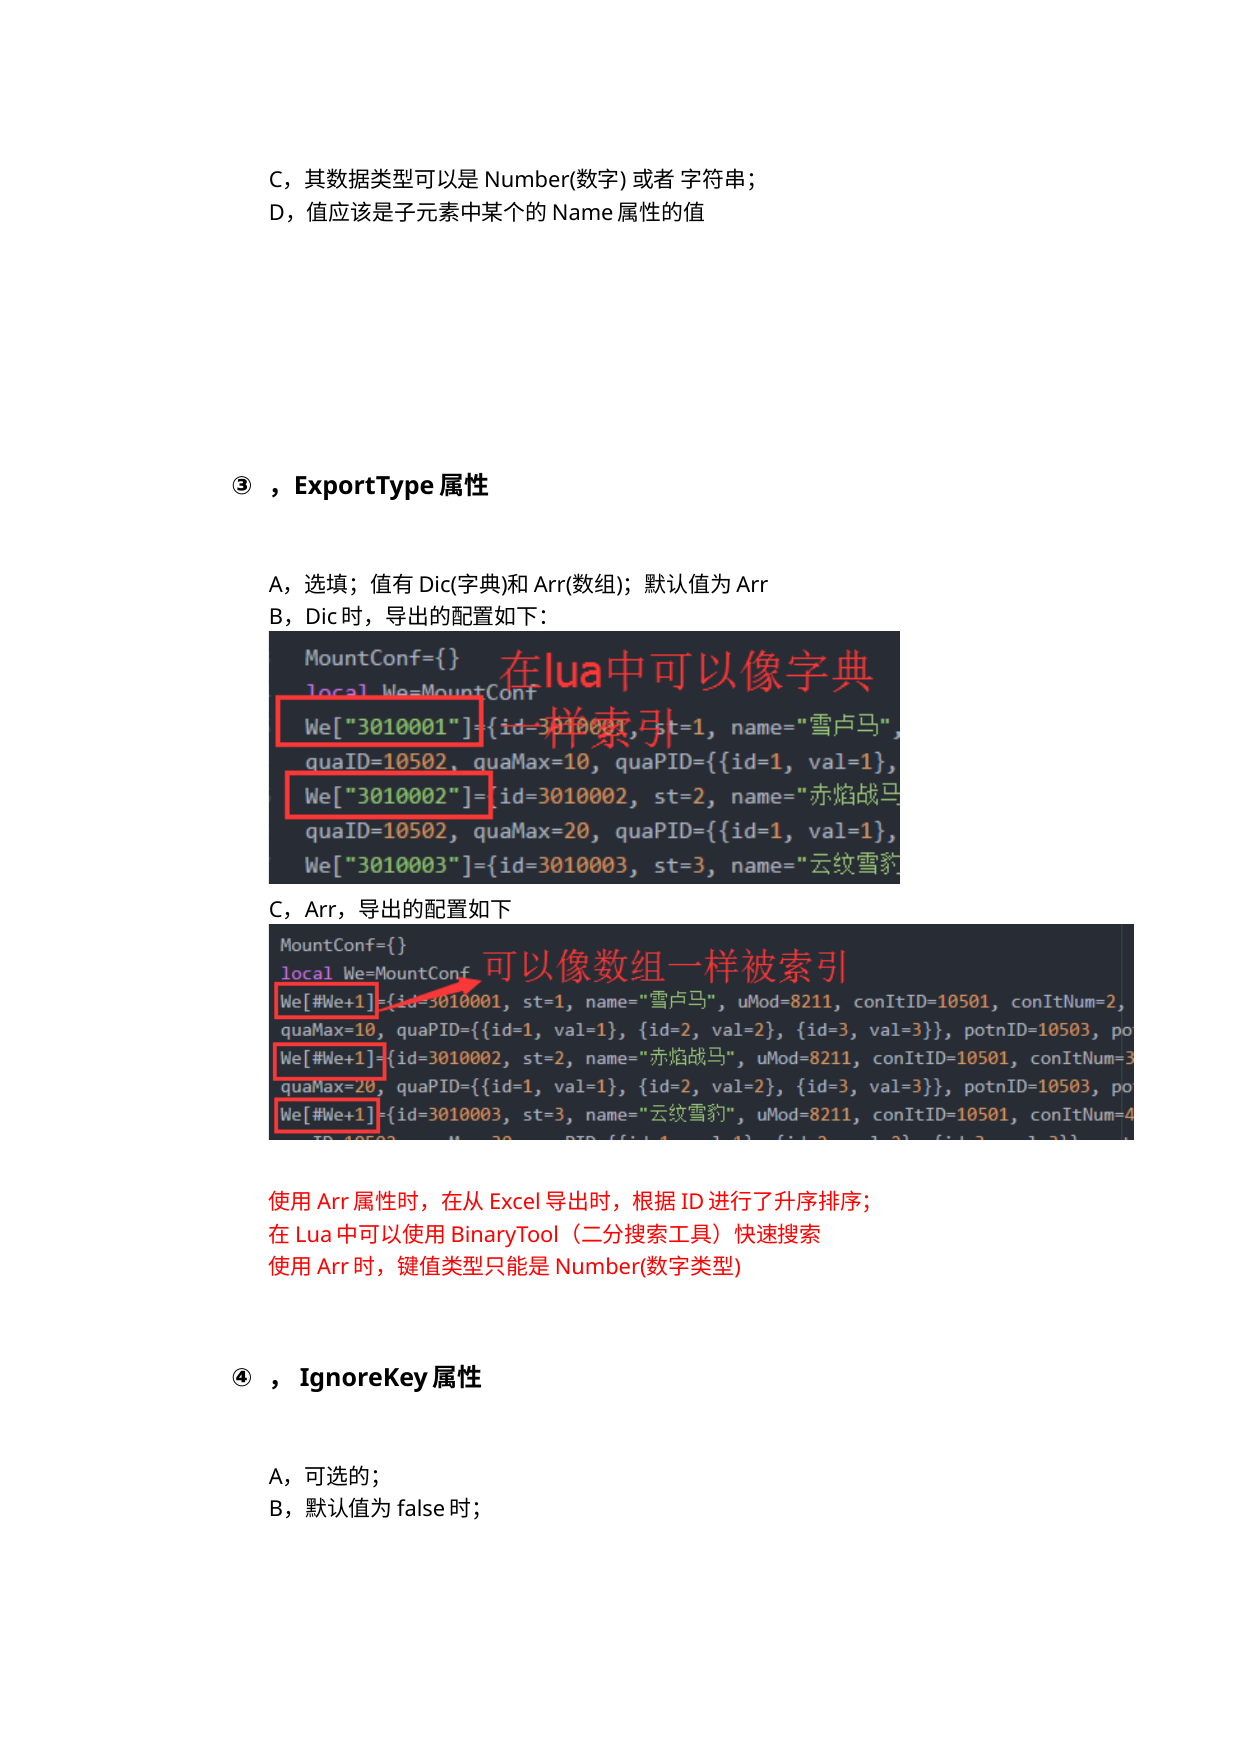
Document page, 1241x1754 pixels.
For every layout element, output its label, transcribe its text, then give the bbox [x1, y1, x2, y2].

text D，值应该是子元素中某个的Name属性的值 [269, 194, 1053, 227]
picture [268, 924, 1134, 1140]
text 在Lua中可以使用BinaryTool（二分搜索工具）快速搜索 [269, 1217, 1053, 1249]
text B，Dic时，导出的配置如下： [269, 599, 1053, 632]
text B，默认值为false时； [269, 1491, 1053, 1524]
text 使用Arr属性时，在从Excel导出时，根据ID进行了升序排序； [269, 1184, 1053, 1217]
text C，Arr，导出的配置如下 [269, 892, 1053, 924]
picture [268, 631, 900, 884]
subtitle ， IgnoreKey属性 [231, 1343, 1053, 1408]
text 使用Arr时，键值类型只能是Number(数字类型) [269, 1249, 1053, 1282]
text C，其数据类型可以是Number(数字) 或者 字符串； [269, 162, 1053, 194]
text A，可选的； [269, 1459, 1053, 1491]
text A，选填；值有Dic(字典)和Arr(数组)；默认值为Arr [269, 567, 1053, 599]
subtitle ，ExportType属性 [231, 451, 1053, 516]
